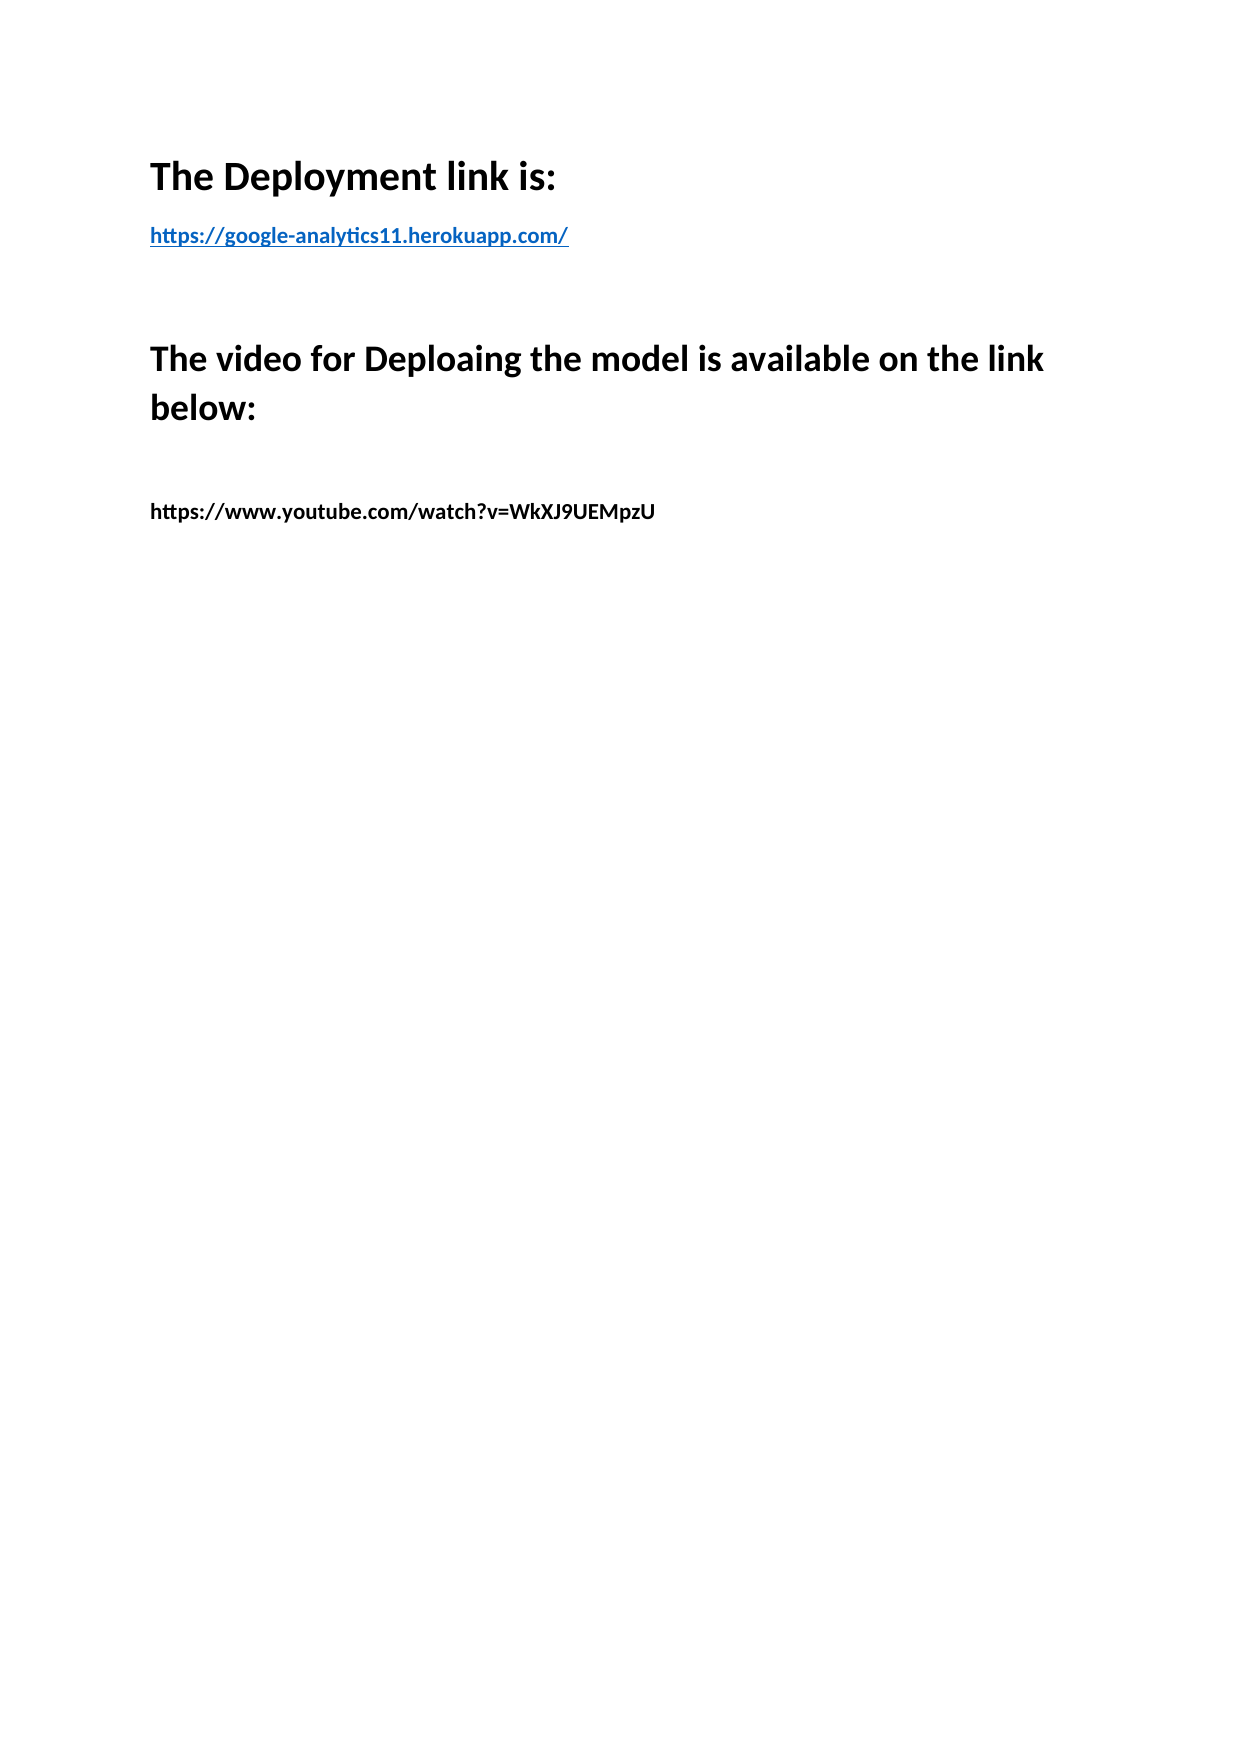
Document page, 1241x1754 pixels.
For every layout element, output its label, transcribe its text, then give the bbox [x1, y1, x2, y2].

text The Deployment link is: [150, 150, 1090, 201]
text The video for Deploaing the model is available on the link below: [150, 334, 1090, 430]
text https://google-analytics11.herokuapp.com/ [150, 222, 1090, 249]
text https://www.youtube.com/watch?v=WkXJ9UEMpzU [150, 497, 1090, 525]
